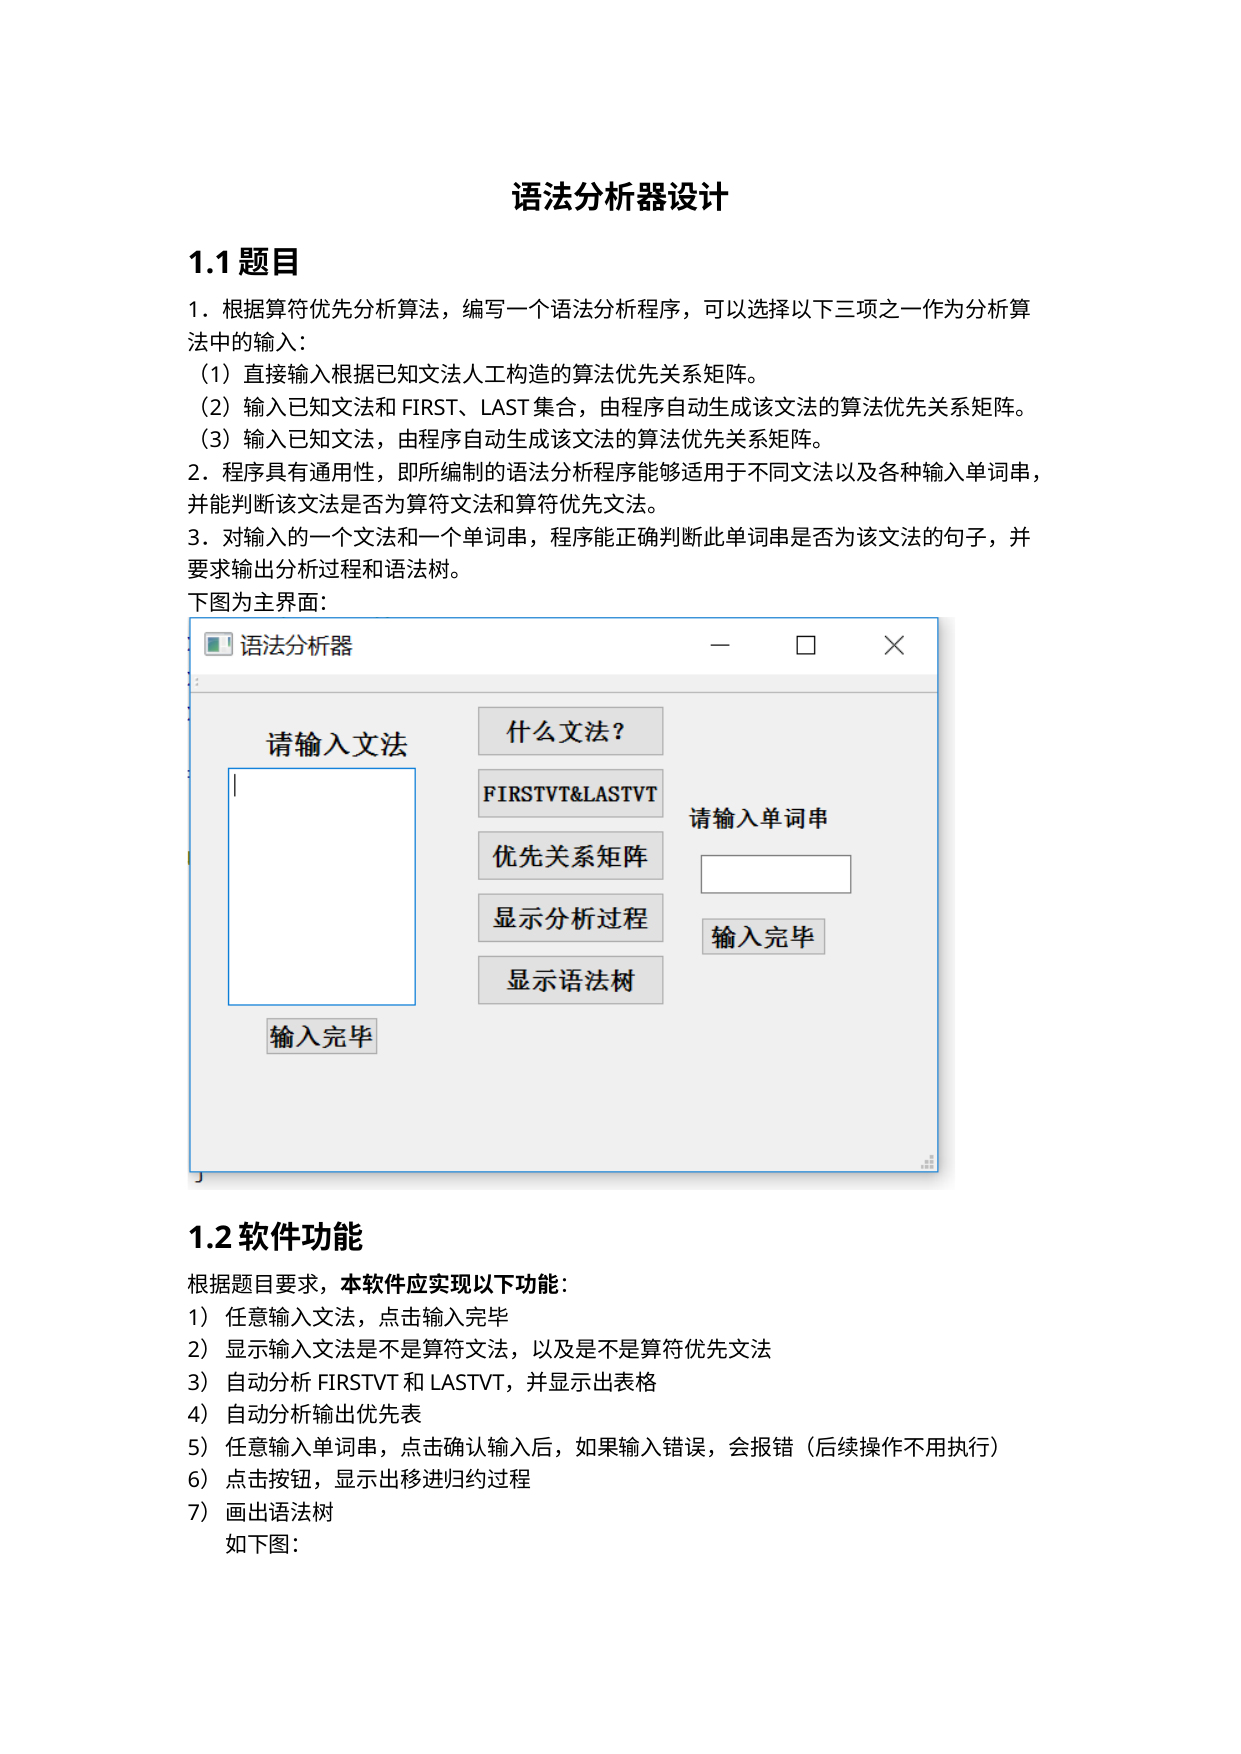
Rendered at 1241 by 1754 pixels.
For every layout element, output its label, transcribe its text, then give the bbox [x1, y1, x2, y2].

picture [187, 617, 956, 1190]
text 根据题目要求，本软件应实现以下功能： [187, 1267, 1053, 1299]
text 1.2软件功能 [187, 1202, 1053, 1267]
text 语法分析器设计 [187, 162, 1053, 227]
text 2．程序具有通用性，即所编制的语法分析程序能够适用于不同文法以及各种输入单词串，并能判断该文法是否为算符文法和算符优先文法。 [187, 454, 1053, 519]
text 下图为主界面： [187, 584, 1053, 617]
text 1.1题目 [187, 227, 1053, 292]
list 任意输入文法，点击输入完毕 [187, 1299, 1053, 1332]
text 3．对输入的一个文法和一个单词串，程序能正确判断此单词串是否为该文法的句子，并要求输出分析过程和语法树。 [187, 519, 1053, 584]
list 自动分析FIRSTVT和LASTVT，并显示出表格 [187, 1364, 1053, 1397]
text （3）输入已知文法，由程序自动生成该文法的算法优先关系矩阵。 [187, 422, 1053, 454]
list 自动分析输出优先表 [187, 1397, 1053, 1429]
text 1．根据算符优先分析算法，编写一个语法分析程序，可以选择以下三项之一作为分析算法中的输入： [187, 292, 1053, 357]
text （1）直接输入根据已知文法人工构造的算法优先关系矩阵。 [187, 357, 1053, 389]
list 任意输入单词串，点击确认输入后，如果输入错误，会报错（后续操作不用执行） [187, 1429, 1053, 1462]
list 显示输入文法是不是算符文法，以及是不是算符优先文法 [187, 1332, 1053, 1364]
list 点击按钮，显示出移进归约过程 [187, 1462, 1053, 1494]
list 画出语法树 [187, 1494, 1053, 1527]
list 如下图： [225, 1527, 1053, 1559]
text （2）输入已知文法和FIRST、LAST集合，由程序自动生成该文法的算法优先关系矩阵。 [187, 389, 1053, 422]
